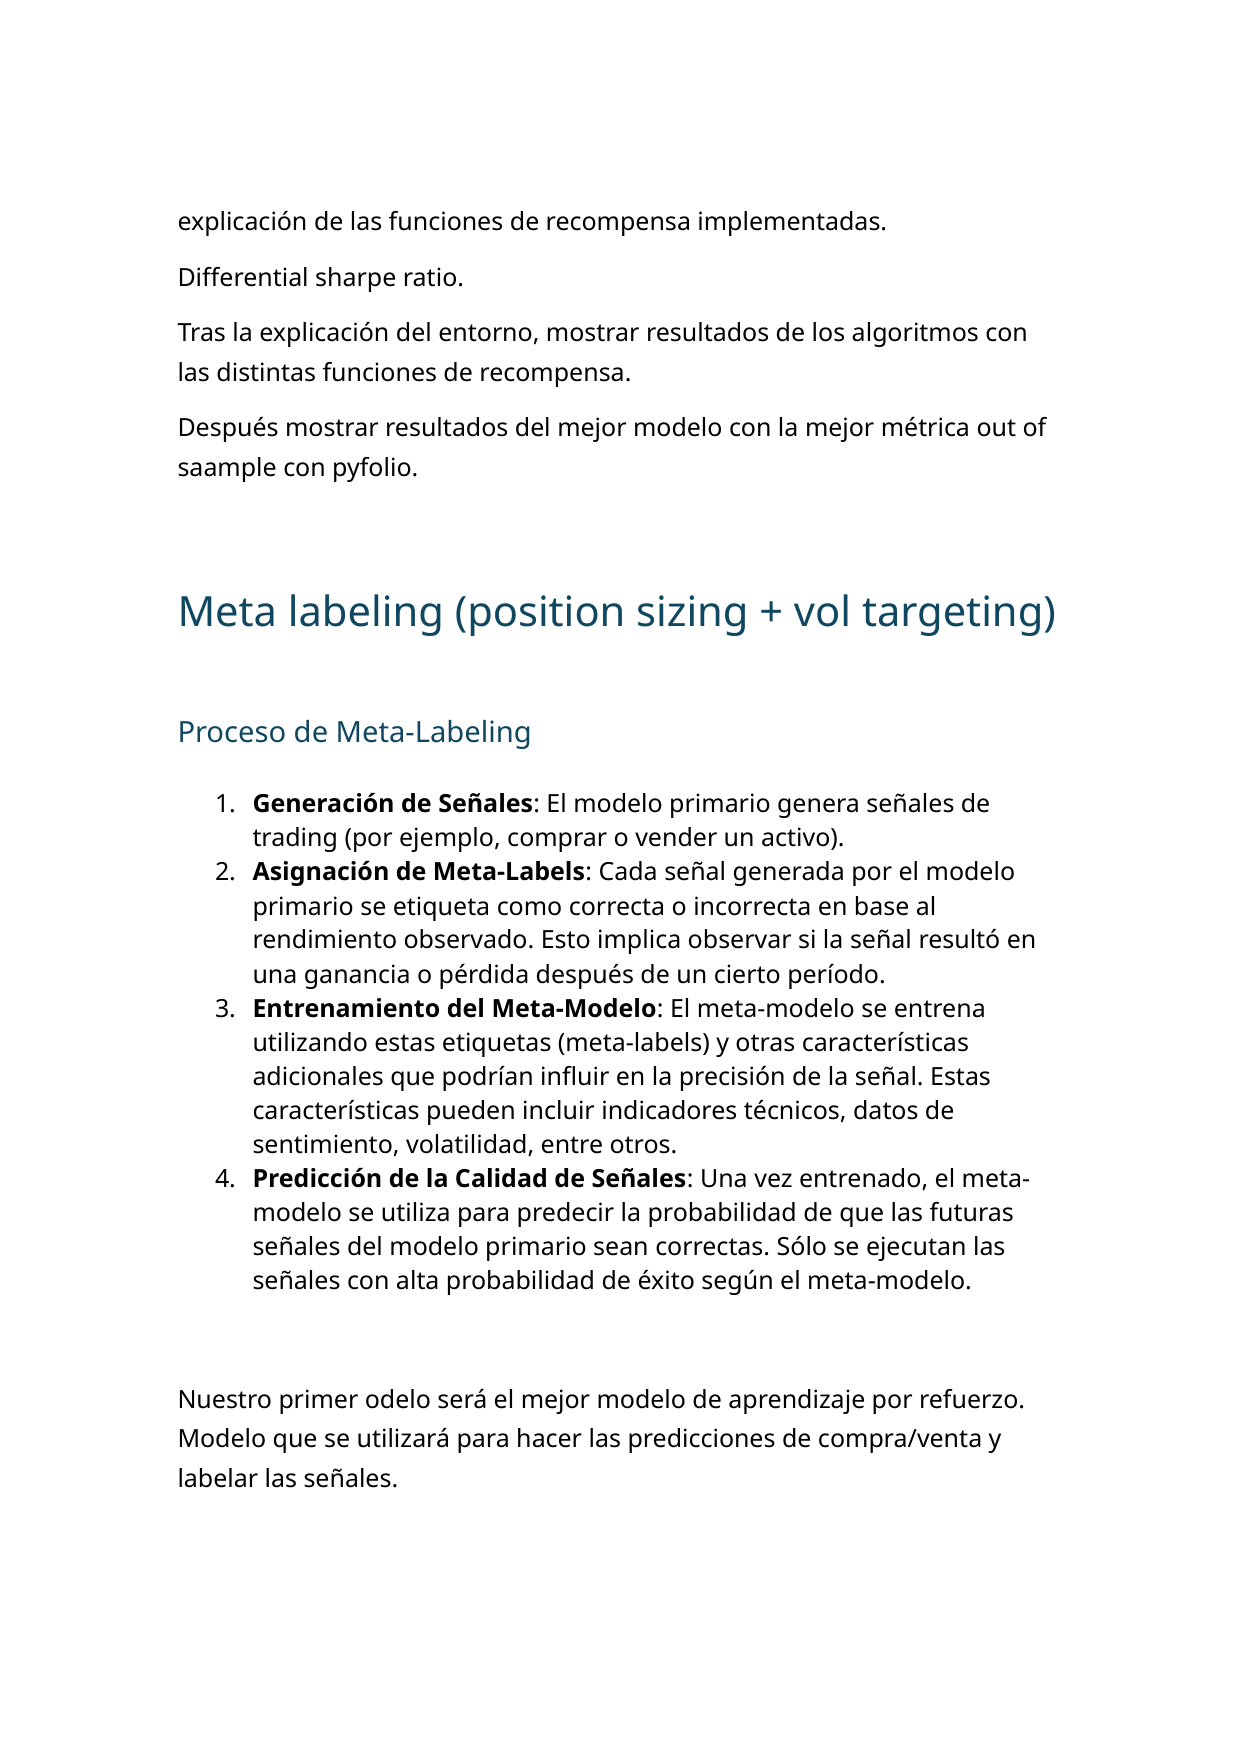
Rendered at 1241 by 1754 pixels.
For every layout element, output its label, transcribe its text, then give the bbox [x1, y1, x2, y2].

subtitle Proceso de Meta-Labeling [177, 711, 1063, 751]
list Asignación de Meta-Labels: Cada señal generada por el modelo primario se etiqueta como correcta o incorrecta en base al rendimiento observado. Esto implica observar si la señal resultó en una ganancia o pérdida después de un cierto período. [215, 854, 1063, 990]
subtitle Meta labeling (position sizing + vol targeting) [177, 582, 1063, 638]
list Generación de Señales: El modelo primario genera señales de trading (por ejemplo, comprar o vender un activo). [215, 786, 1063, 854]
list Entrenamiento del Meta-Modelo: El meta-modelo se entrena utilizando estas etiquetas (meta-labels) y otras características adicionales que podrían influir en la precisión de la señal. Estas características pueden incluir indicadores técnicos, datos de sentimiento, volatilidad, entre otros. [215, 990, 1063, 1161]
list Predicción de la Calidad de Señales: Una vez entrenado, el meta-modelo se utiliza para predecir la probabilidad de que las futuras señales del modelo primario sean correctas. Sólo se ejecutan las señales con alta probabilidad de éxito según el meta-modelo. [215, 1161, 1063, 1297]
text Nuestro primer odelo será el mejor modelo de aprendizaje por refuerzo. Modelo que se utilizará para hacer las predicciones de compra/venta y labelar las señales. [177, 1382, 1063, 1494]
text Differential sharpe ratio. [177, 259, 1063, 293]
text explicación de las funciones de recompensa implementadas. [177, 203, 1063, 237]
text Después mostrar resultados del mejor modelo con la mejor métrica out of saample con pyfolio. [177, 410, 1063, 483]
text Tras la explicación del entorno, mostrar resultados de los algoritmos con las distintas funciones de recompensa. [177, 315, 1063, 388]
